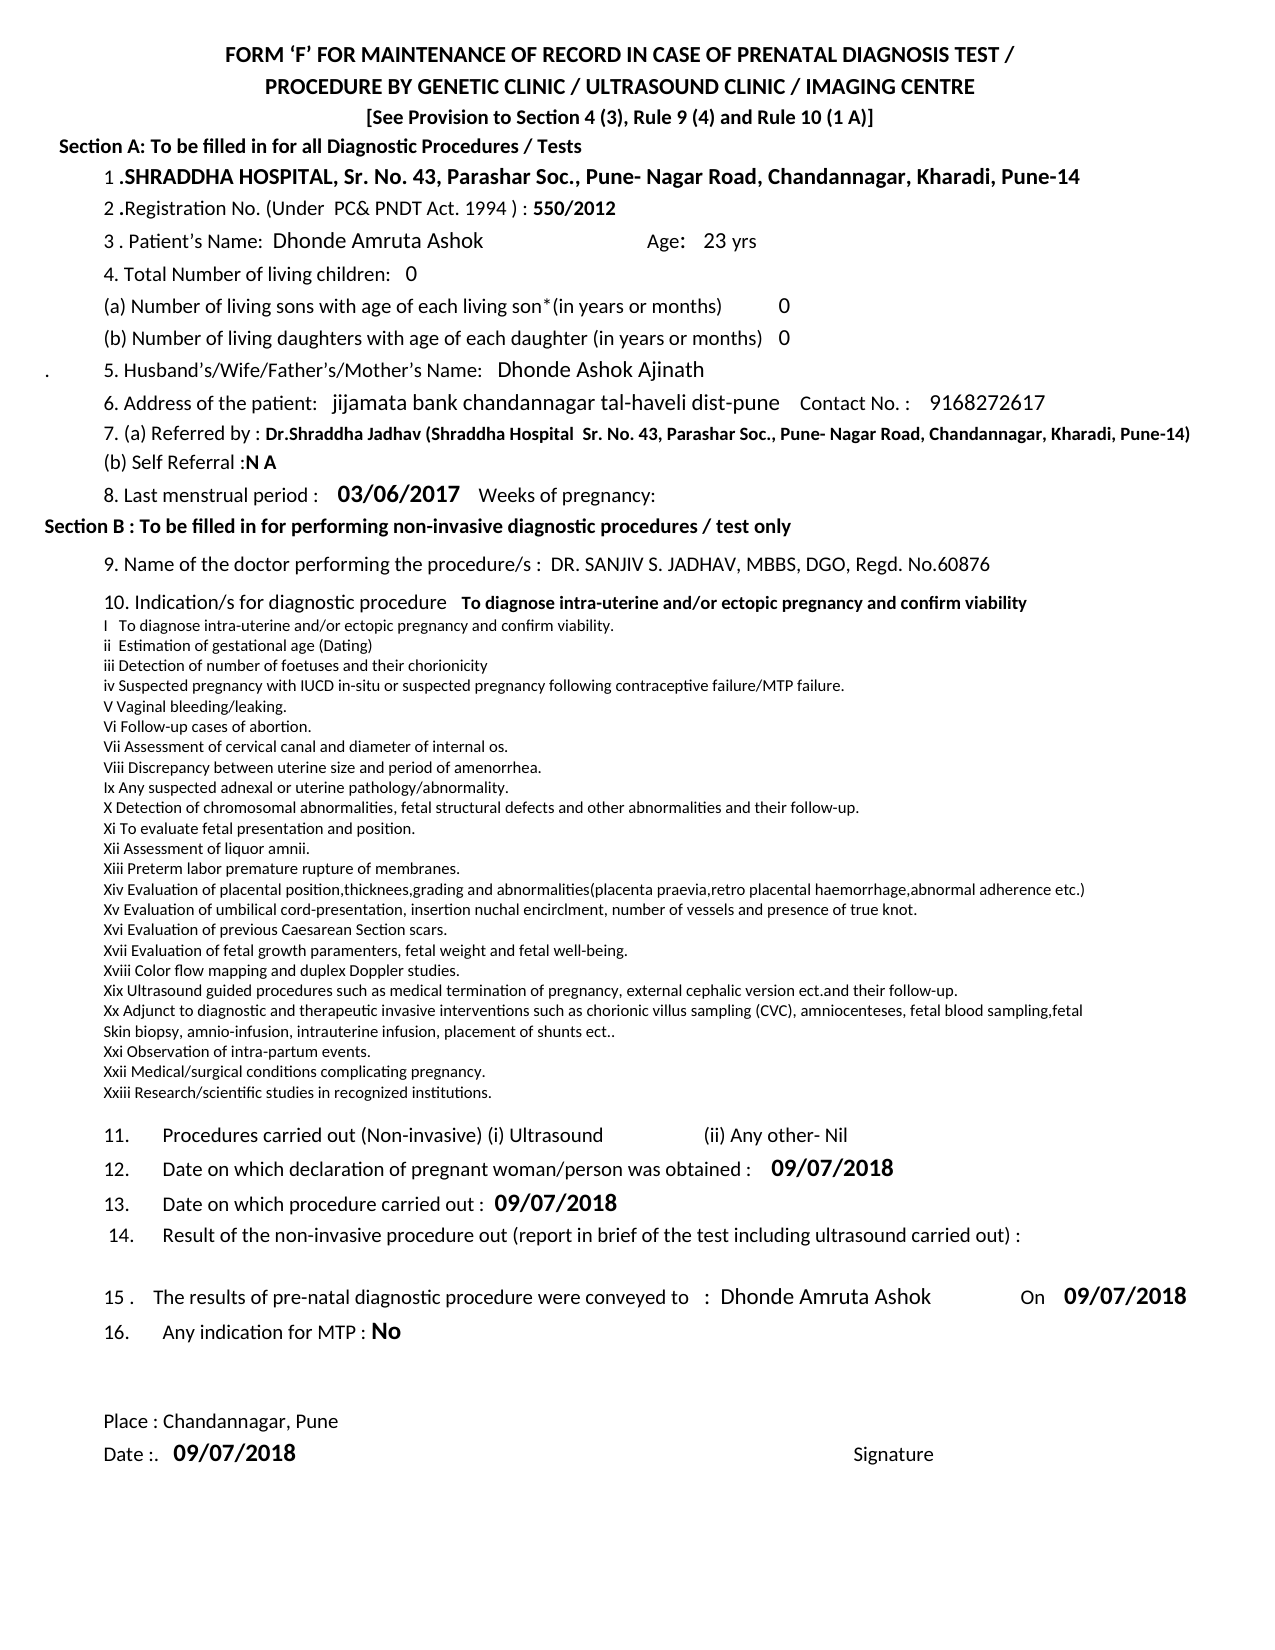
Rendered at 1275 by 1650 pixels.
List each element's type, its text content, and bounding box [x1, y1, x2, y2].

text Vi Follow-up cases of abortion. [0, 716, 1196, 737]
text Xxi Observation of intra-partum events. [103, 1041, 1275, 1062]
text (b) Number of living daughters with age of each daughter (in years or months) [44, 323, 1255, 351]
text Place : Chandannagar, Pune [0, 1408, 1275, 1434]
text (a) Number of living sons with age of each living son*(in years or months) [44, 291, 1255, 319]
text 14. Result of the non-invasive procedure out (report in brief of the test including ultrasound carried out) : [103, 1222, 1226, 1247]
text Xvii Evaluation of fetal growth paramenters, fetal weight and fetal well-being. [0, 940, 1275, 960]
text Xxii Medical/surgical conditions complicating pregnancy. [0, 1062, 1275, 1082]
text 1 .SHRADDHA HOSPITAL, Sr. No. 43, Parashar Soc., Pune- Nagar Road, Chandannagar, Kharadi, Pune-14 [44, 162, 1196, 191]
text Xi To evaluate fetal presentation and position. [0, 818, 1196, 838]
text Xviii Color flow mapping and duplex Doppler studies. [0, 960, 1275, 980]
text Xiii Preterm labor premature rupture of membranes. [0, 858, 1196, 879]
text Xiv Evaluation of placental position,thicknees,grading and abnormalities(placenta praevia,retro placental haemorrhage,abnormal adherence etc.) [0, 879, 1275, 899]
text 8. Last menstrual period : Weeks of pregnancy: [44, 478, 1255, 509]
text Xv Evaluation of umbilical cord-presentation, insertion nuchal encirclment, number of vessels and presence of true knot. [0, 899, 1275, 919]
text 10. Indication/s for diagnostic procedure To diagnose intra-uterine and/or ectopic pregnancy and confirm viability [75, 589, 1255, 615]
text 11. Procedures carried out (Non-invasive) (i) Ultrasound (ii) Any other- Nil [0, 1123, 1275, 1148]
text Viii Discrepancy between uterine size and period of amenorrhea. [0, 757, 1196, 777]
text Xxiii Research/scientific studies in recognized institutions. [0, 1082, 1275, 1102]
text Xix Ultrasound guided procedures such as medical termination of pregnancy, external cephalic version ect.and their follow-up. [0, 980, 1275, 1001]
text Xii Assessment of liquor amnii. [0, 838, 1196, 858]
text FORM ‘F’ FOR MAINTENANCE OF RECORD IN CASE OF PRENATAL DIAGNOSIS TEST / [44, 40, 1196, 68]
text V Vaginal bleeding/leaking. [0, 696, 1196, 716]
text Vii Assessment of cervical canal and diameter of internal os. [0, 737, 1196, 757]
text 13. Date on which procedure carried out : [0, 1187, 1275, 1217]
text 4. Total Number of living children: [44, 259, 1196, 287]
text 3 . Patient’s Name: Age: yrs [44, 224, 1166, 254]
text Xvi Evaluation of previous Caesarean Section scars. [0, 919, 1275, 940]
text Skin biopsy, amnio-infusion, intrauterine infusion, placement of shunts ect.. [0, 1021, 1275, 1041]
text 2 .Registration No. (Under PC& PNDT Act. 1994 ) : 550/2012 [44, 195, 1196, 220]
text ii Estimation of gestational age (Dating) [0, 635, 1196, 655]
text (b) Self Referral :N A [44, 449, 1255, 474]
text . 5. Husband’s/Wife/Father’s/Mother’s Name: [44, 355, 1255, 383]
text Section A: To be filled in for all Diagnostic Procedures / Tests [44, 133, 1196, 159]
text iv Suspected pregnancy with IUCD in-situ or suspected pregnancy following contraceptive failure/MTP failure. [0, 676, 1196, 696]
text iii Detection of number of foetuses and their chorionicity [0, 655, 1196, 676]
text 15 . The results of pre-natal diagnostic procedure were conveyed to On [0, 1280, 1275, 1311]
text X Detection of chromosomal abnormalities, fetal structural defects and other abnormalities and their follow-up. [0, 798, 1196, 818]
text Ix Any suspected adnexal or uterine pathology/abnormality. [0, 777, 1196, 798]
text [See Provision to Section 4 (3), Rule 9 (4) and Rule 10 (1 A)] [44, 104, 1196, 129]
text 16. Any indication for MTP : No [0, 1315, 1275, 1346]
text Section B : To be filled in for performing non-invasive diagnostic procedures / test only [44, 513, 1255, 538]
text 6. Address of the patient: Contact No. : [103, 388, 1255, 416]
text I To diagnose intra-uterine and/or ectopic pregnancy and confirm viability. [75, 615, 1255, 635]
text Date :. Signature [0, 1438, 1275, 1468]
text 7. (a) Referred by : Dr.Shraddha Jadhav (Shraddha Hospital Sr. No. 43, Parashar Soc., Pune- Nagar Road, Chandannagar, Kharadi, Pune-14) [44, 420, 1255, 445]
text Xx Adjunct to diagnostic and therapeutic invasive interventions such as chorionic villus sampling (CVC), amniocenteses, fetal blood sampling,fetal [0, 1001, 1275, 1021]
text 12. Date on which declaration of pregnant woman/person was obtained : [0, 1152, 1275, 1182]
text 9. Name of the doctor performing the procedure/s : DR. SANJIV S. JADHAV, MBBS, DGO, Regd. No.60876 [0, 551, 1255, 577]
text PROCEDURE BY GENETIC CLINIC / ULTRASOUND CLINIC / IMAGING CENTRE [44, 72, 1196, 100]
